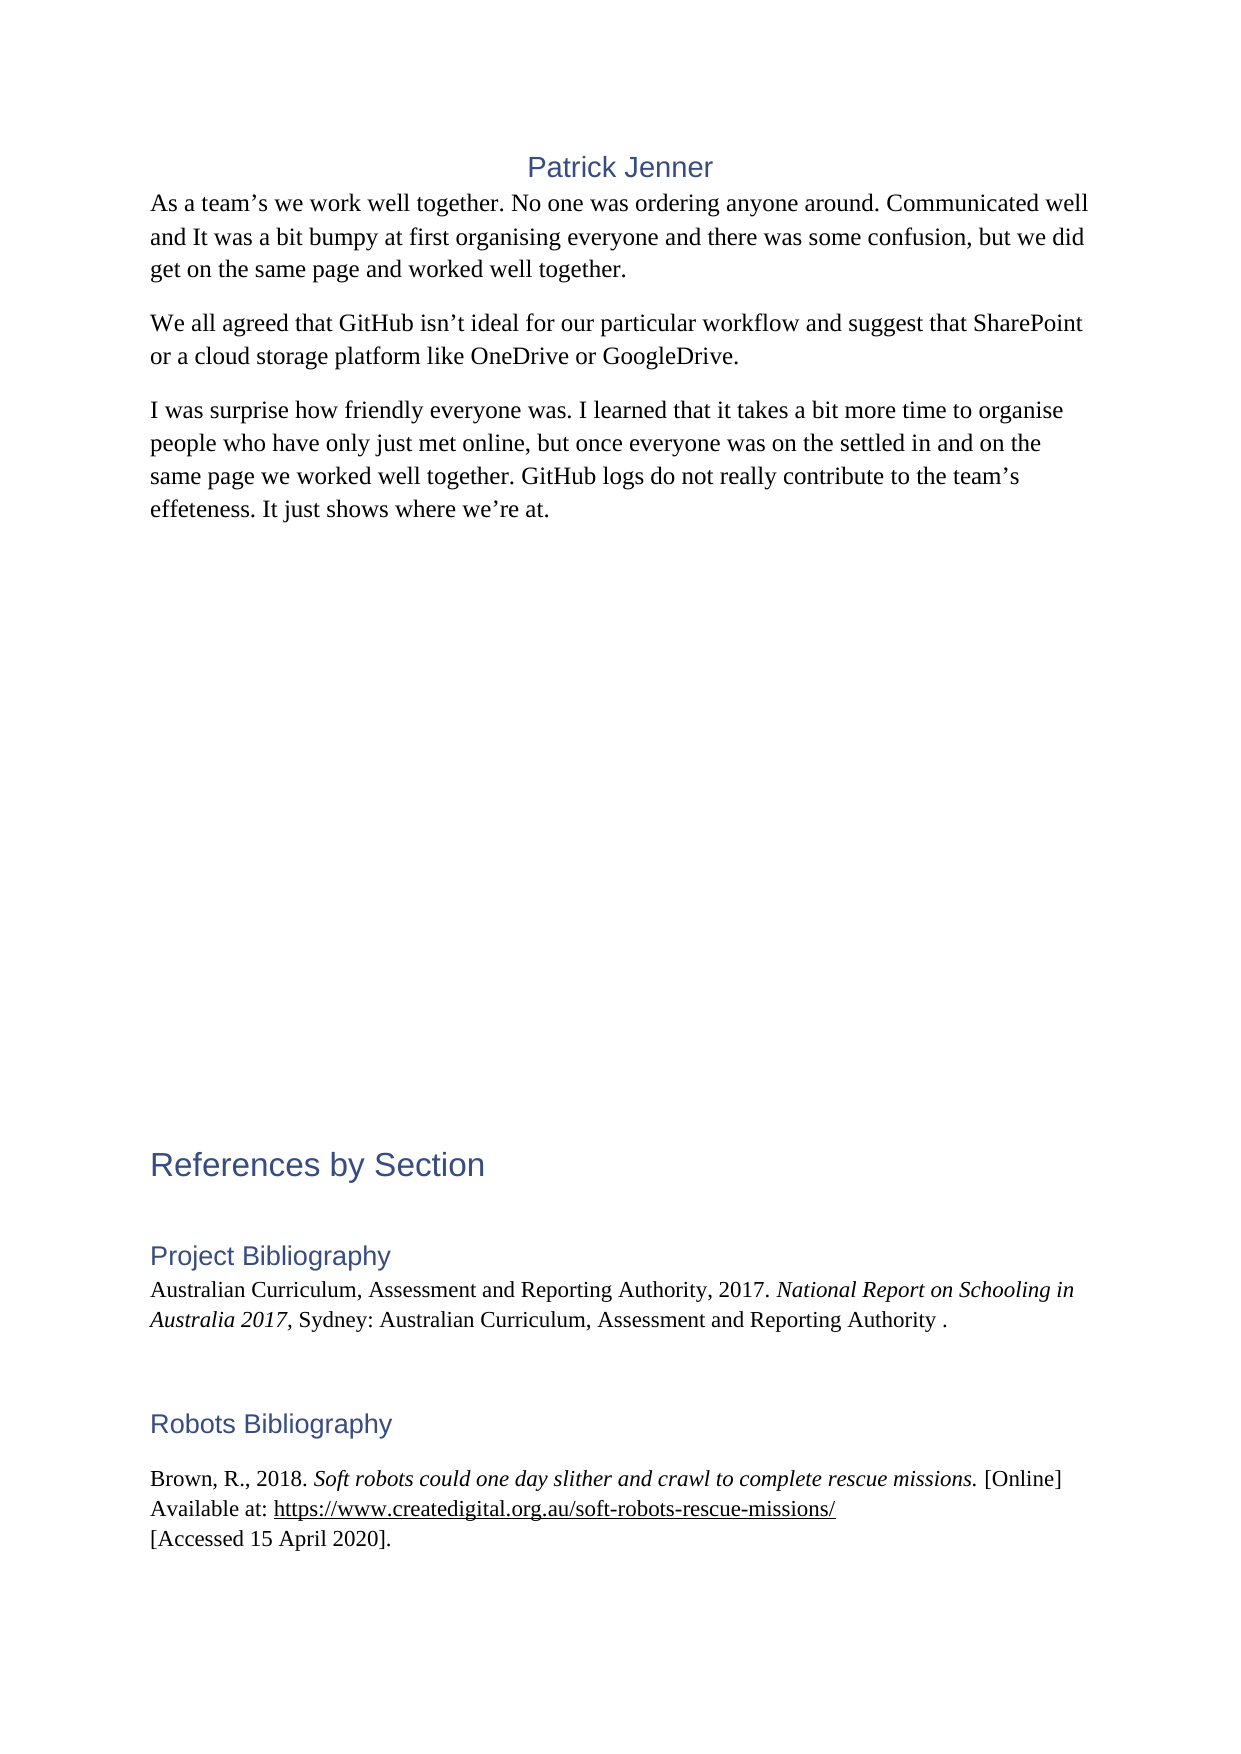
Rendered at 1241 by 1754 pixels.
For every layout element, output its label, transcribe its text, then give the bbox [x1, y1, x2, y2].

subtitle Patrick Jenner [150, 150, 1090, 183]
text I was surprise how friendly everyone was. I learned that it takes a bit more time to organise people who have only just met online, but once everyone was on the settled in and on the same page we worked well together. GitHub logs do not really contribute to the team’s effeteness. It just shows where we’re at. [150, 395, 1090, 523]
subtitle References by Section [150, 1145, 1090, 1183]
text We all agreed that GitHub isn’t ideal for our particular workflow and suggest that SharePoint or a cloud storage platform like OneDrive or GoogleDrive. [150, 308, 1090, 370]
text As a team’s we work well together. No one was ordering anyone around. Communicated well and It was a bit bumpy at first organising everyone and there was some confusion, but we did get on the same page and worked well together. [150, 188, 1090, 283]
